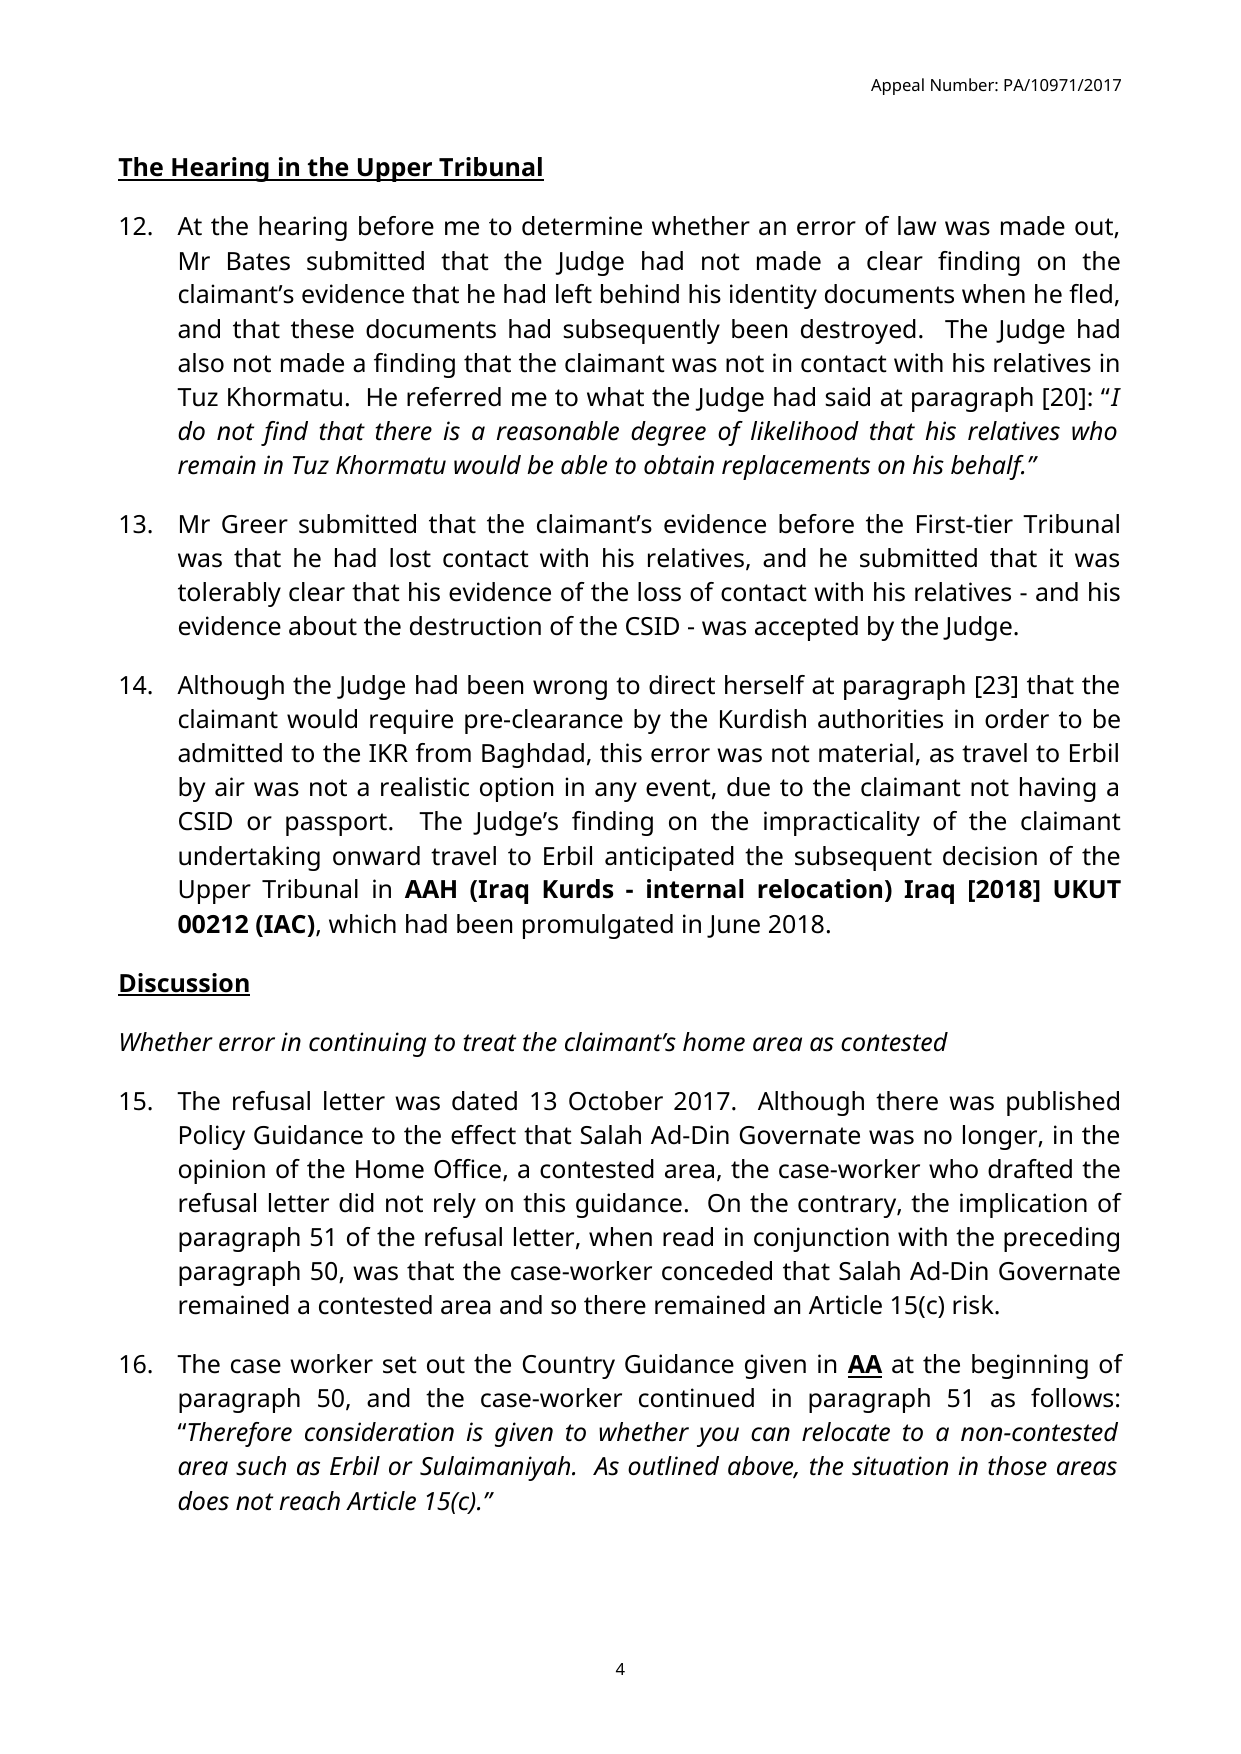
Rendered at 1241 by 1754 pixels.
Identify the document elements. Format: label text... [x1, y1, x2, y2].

text Discussion [118, 965, 1122, 999]
text The Hearing in the Upper Tribunal [118, 150, 1122, 184]
list Mr Greer submitted that the claimant’s evidence before the First-tier Tribunal was that he had lost contact with his relatives, and he submitted that it was tolerably clear that his evidence of the loss of contact with his relatives - and his evidence about the destruction of the CSID - was accepted by the Judge. [118, 507, 1122, 643]
text Whether error in continuing to treat the claimant’s home area as contested [118, 1024, 1122, 1058]
list At the hearing before me to determine whether an error of law was made out, Mr Bates submitted that the Judge had not made a clear finding on the claimant’s evidence that he had left behind his identity documents when he fled, and that these documents had subsequently been destroyed. The Judge had also not made a finding that the claimant was not in contact with his relatives in Tuz Khormatu. He referred me to what the Judge had said at paragraph [20]: “I do not find that there is a reasonable degree of likelihood that his relatives who remain in Tuz Khormatu would be able to obtain replacements on his behalf.” [118, 209, 1122, 482]
list The refusal letter was dated 13 October 2017. Although there was published Policy Guidance to the effect that Salah Ad-Din Governate was no longer, in the opinion of the Home Office, a contested area, the case-worker who drafted the refusal letter did not rely on this guidance. On the contrary, the implication of paragraph 51 of the refusal letter, when read in conjunction with the preceding paragraph 50, was that the case-worker conceded that Salah Ad-Din Governate remained a contested area and so there remained an Article 15(c) risk. [118, 1083, 1122, 1322]
list The case worker set out the Country Guidance given in AA at the beginning of paragraph 50, and the case-worker continued in paragraph 51 as follows: “Therefore consideration is given to whether you can relocate to a non-contested area such as Erbil or Sulaimaniyah. As outlined above, the situation in those areas does not reach Article 15(c).” [118, 1347, 1122, 1517]
list Although the Judge had been wrong to direct herself at paragraph [23] that the claimant would require pre-clearance by the Kurdish authorities in order to be admitted to the IKR from Baghdad, this error was not material, as travel to Erbil by air was not a realistic option in any event, due to the claimant not having a CSID or passport. The Judge’s finding on the impracticality of the claimant undertaking onward travel to Erbil anticipated the subsequent decision of the Upper Tribunal in AAH (Iraq Kurds - internal relocation) Iraq [2018] UKUT 00212 (IAC), which had been promulgated in June 2018. [118, 668, 1122, 940]
